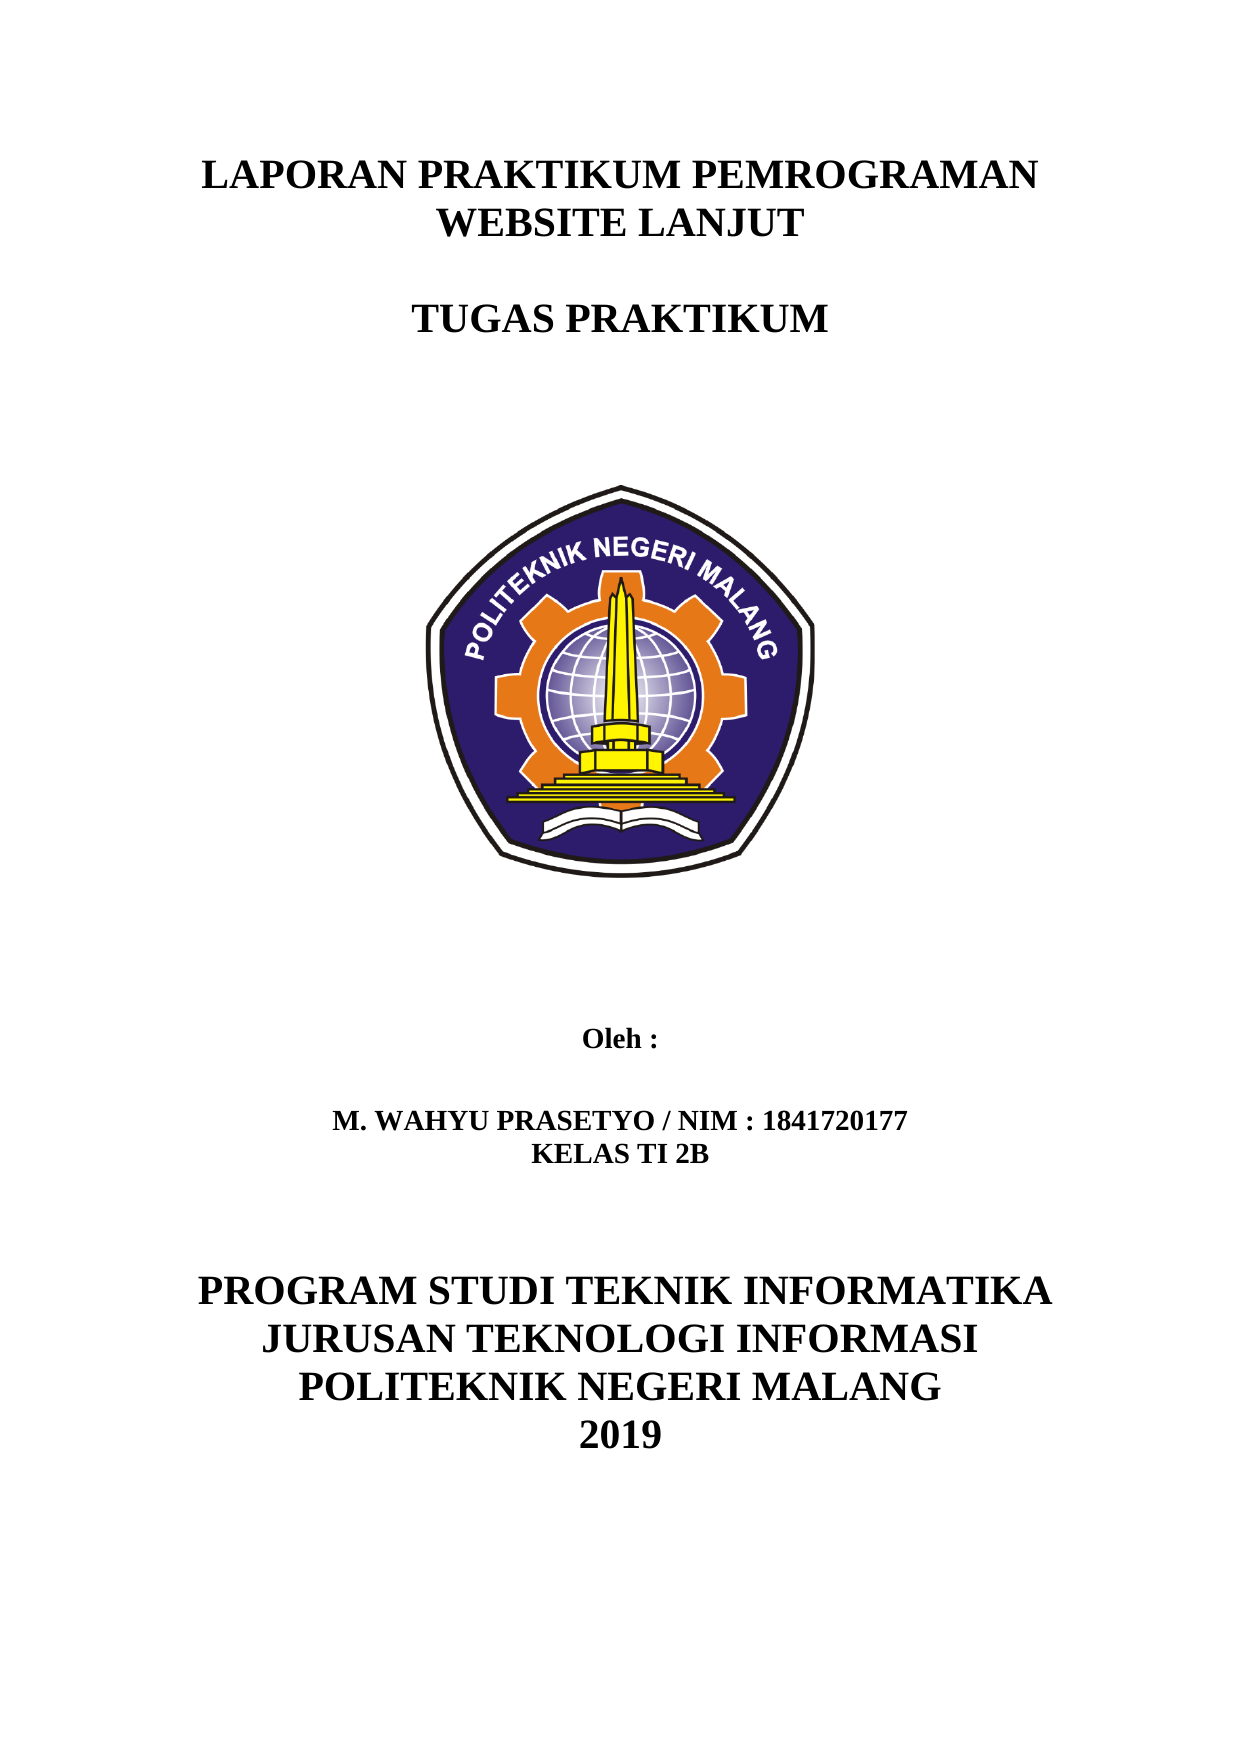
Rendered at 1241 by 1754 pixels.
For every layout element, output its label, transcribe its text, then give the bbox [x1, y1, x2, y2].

text Oleh : [150, 1021, 1090, 1055]
text M. WAHYU PRASETYO / NIM : 1841720177 [150, 1103, 1090, 1136]
text JURUSAN TEKNOLOGI INFORMASI [150, 1314, 1090, 1362]
text WEBSITE LANJUT [150, 198, 1090, 246]
text LAPORAN PRAKTIKUM PEMROGRAMAN [150, 150, 1090, 198]
picture [425, 485, 815, 878]
text KELAS TI 2B [150, 1136, 1090, 1170]
text PROGRAM STUDI TEKNIK INFORMATIKA [150, 1266, 1090, 1314]
text TUGAS PRAKTIKUM [150, 294, 1090, 342]
text POLITEKNIK NEGERI MALANG [150, 1362, 1090, 1409]
text 2019 [150, 1409, 1090, 1457]
